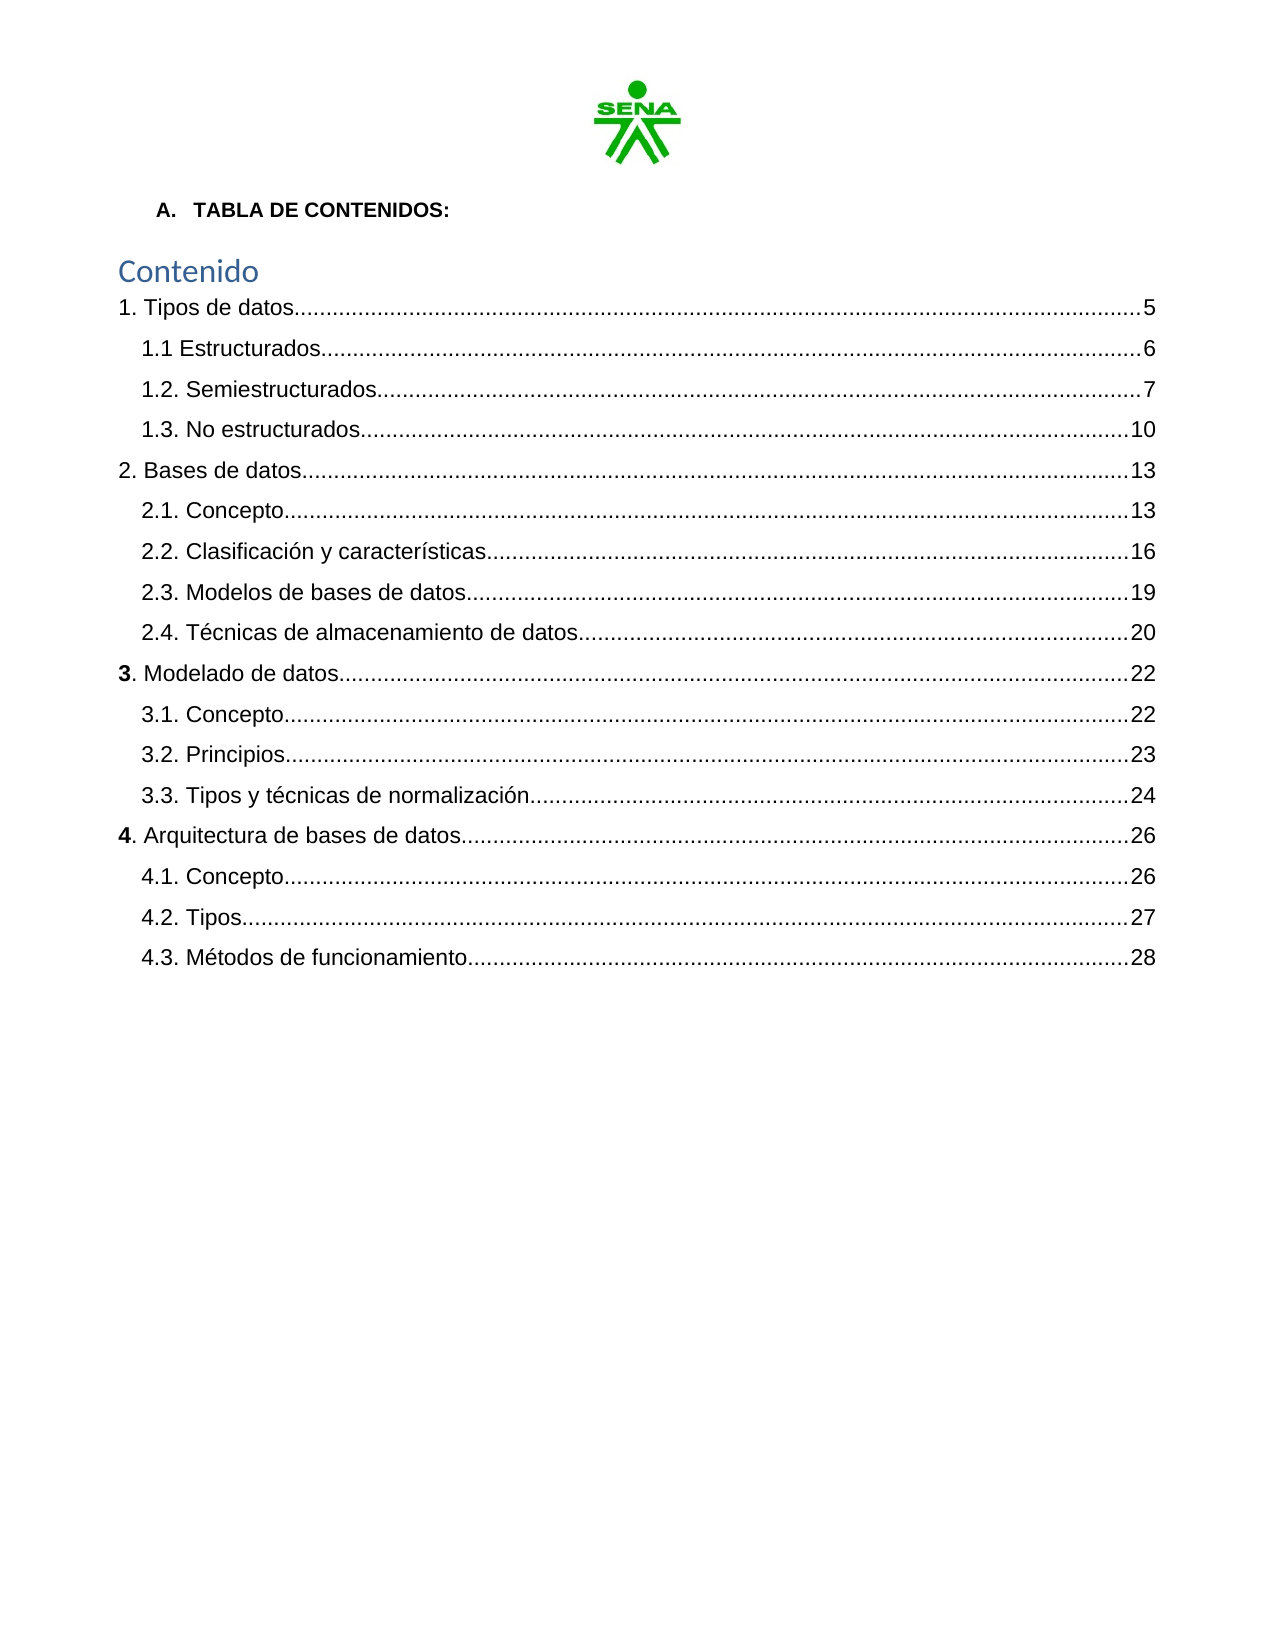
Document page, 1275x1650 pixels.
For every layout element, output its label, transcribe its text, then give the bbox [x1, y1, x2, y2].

list TABLA DE CONTENIDOS: [156, 198, 1157, 222]
picture [588, 75, 687, 172]
